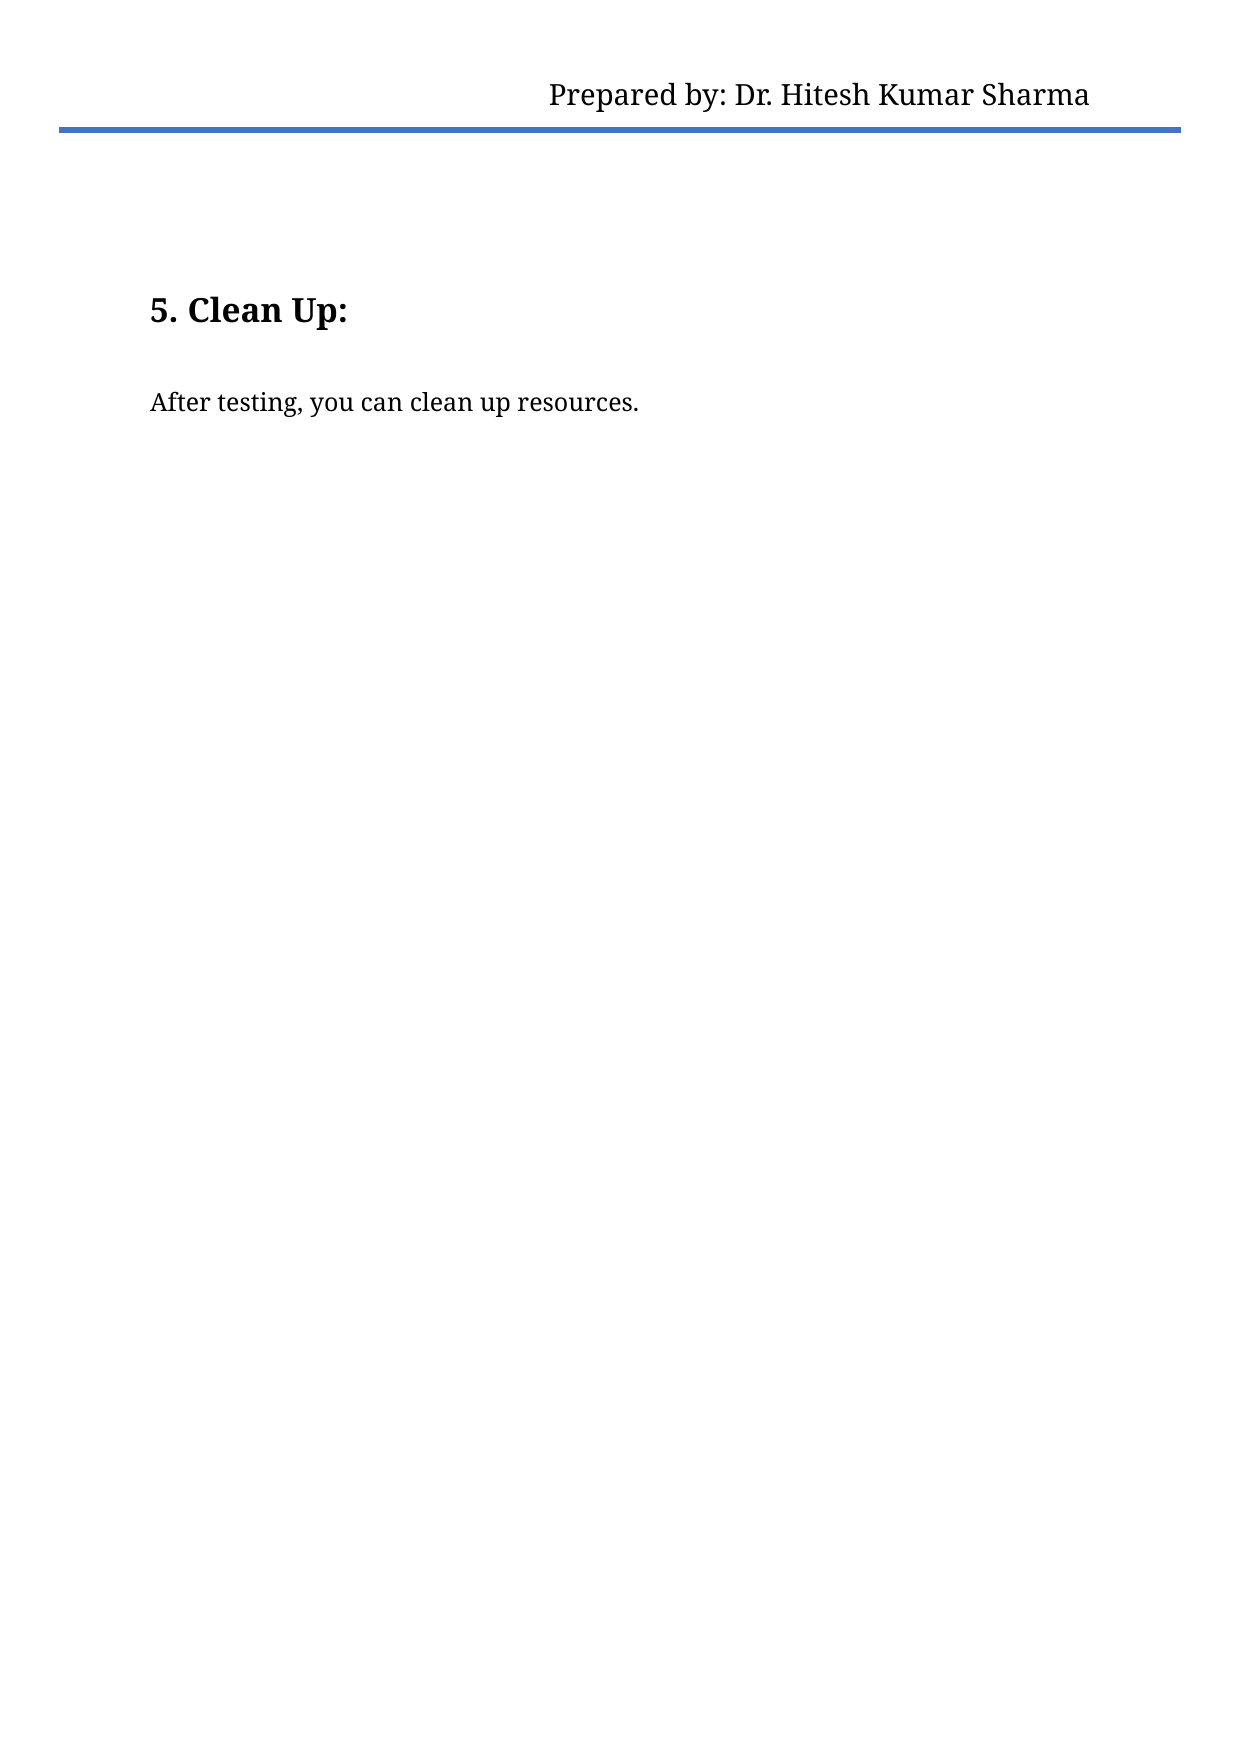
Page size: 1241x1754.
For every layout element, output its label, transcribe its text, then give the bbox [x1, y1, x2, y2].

text After testing, you can clean up resources. [150, 384, 1090, 418]
list Clean Up: [150, 287, 1090, 332]
